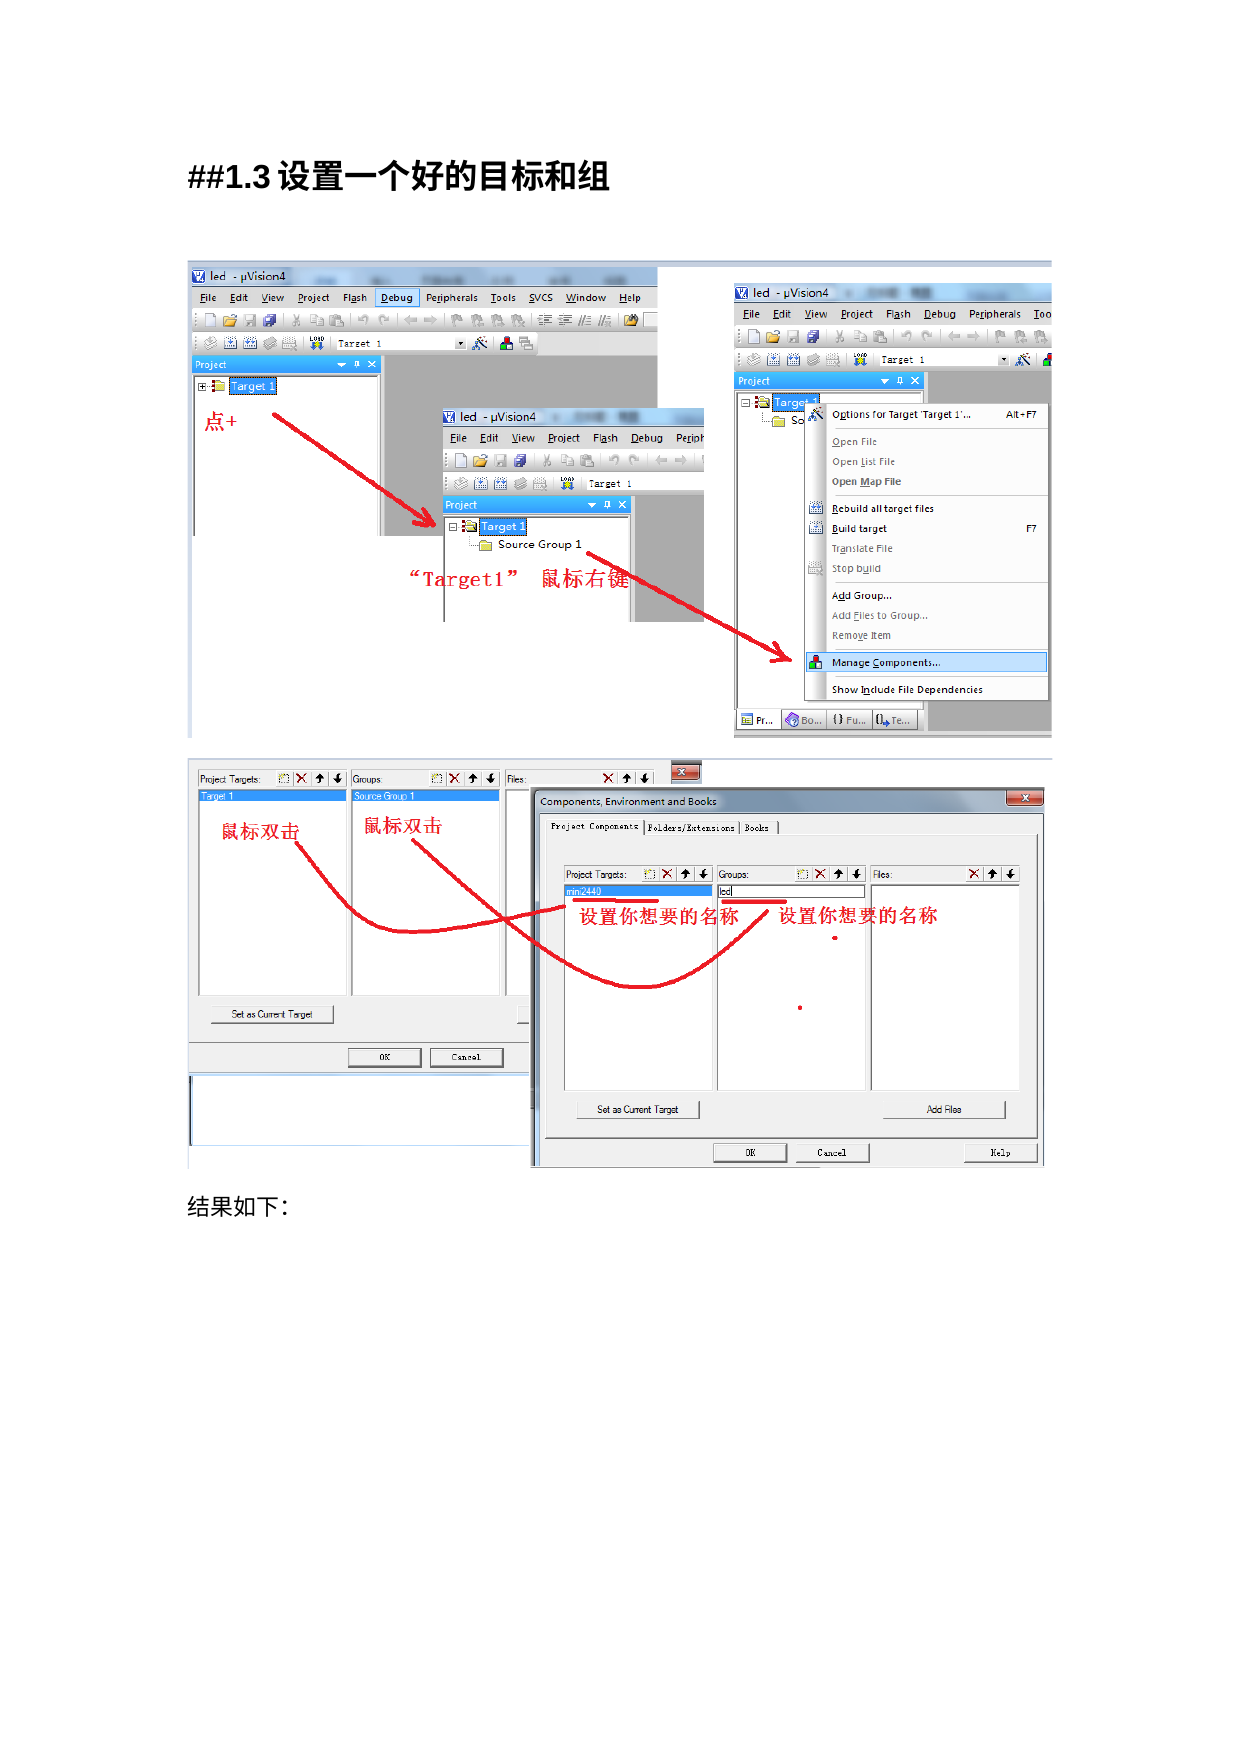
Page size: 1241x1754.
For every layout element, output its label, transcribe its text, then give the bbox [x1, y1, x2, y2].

picture [187, 260, 1052, 738]
subtitle ##1.3设置一个好的目标和组 [187, 150, 1053, 198]
picture [187, 758, 1053, 1169]
text 结果如下： [187, 1189, 1053, 1222]
